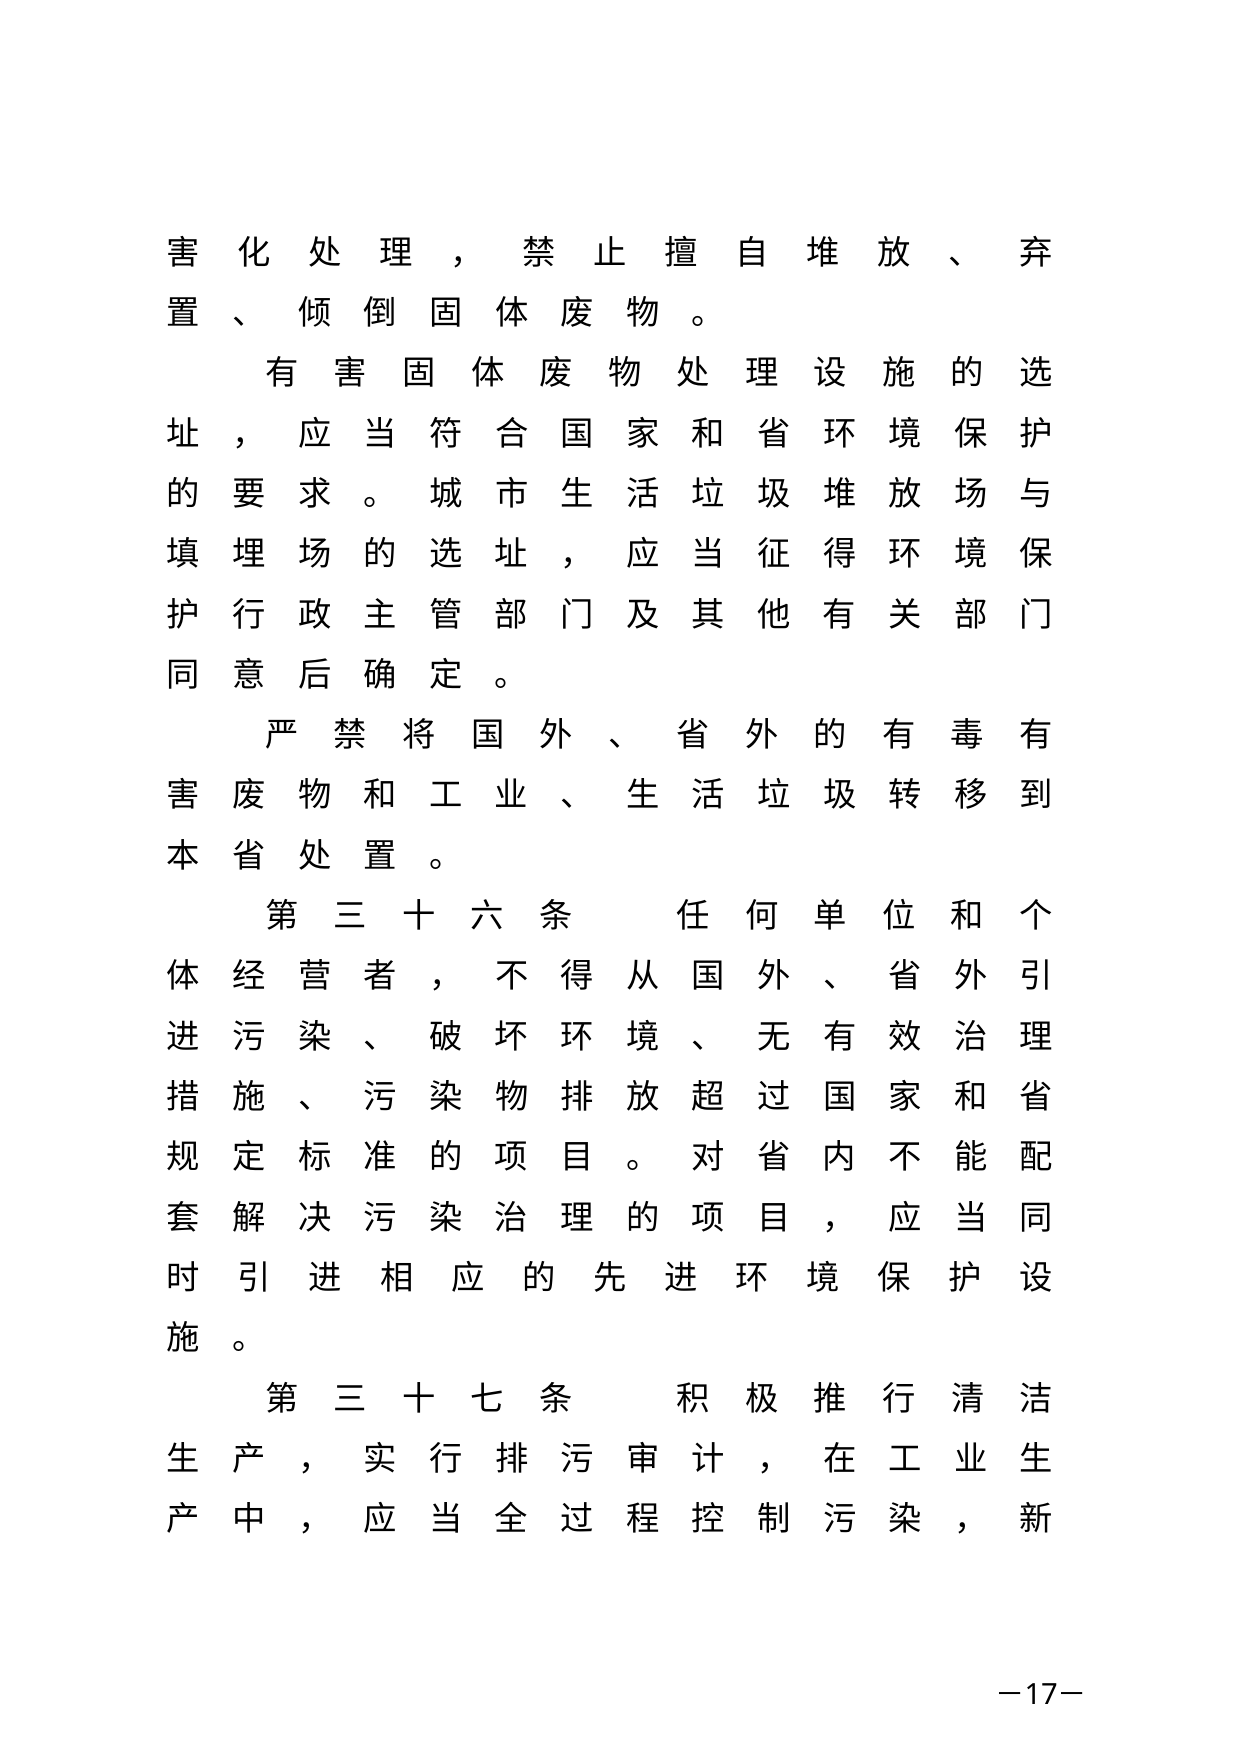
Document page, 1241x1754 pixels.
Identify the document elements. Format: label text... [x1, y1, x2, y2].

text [167, 219, 1085, 340]
text 严禁将国外、省外的有毒有害废物和工业、生活垃圾转移到本省处置。 [167, 702, 1085, 883]
text 第三十六条 任何单位和个体经营者，不得从国外、省外引进污染、破坏环境、无有效治理措施、污染物排放超过国家和省规定标准的项目。对省内不能配套解决污染治理的项目，应当同时引进相应的先进环境保护设施。 [167, 883, 1085, 1365]
text 有害固体废物处理设施的选址，应当符合国家和省环境保护的要求。城市生活垃圾堆放场与填埋场的选址，应当征得环境保护行政主管部门及其他有关部门同意后确定。 [167, 340, 1085, 702]
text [167, 1365, 1085, 1546]
